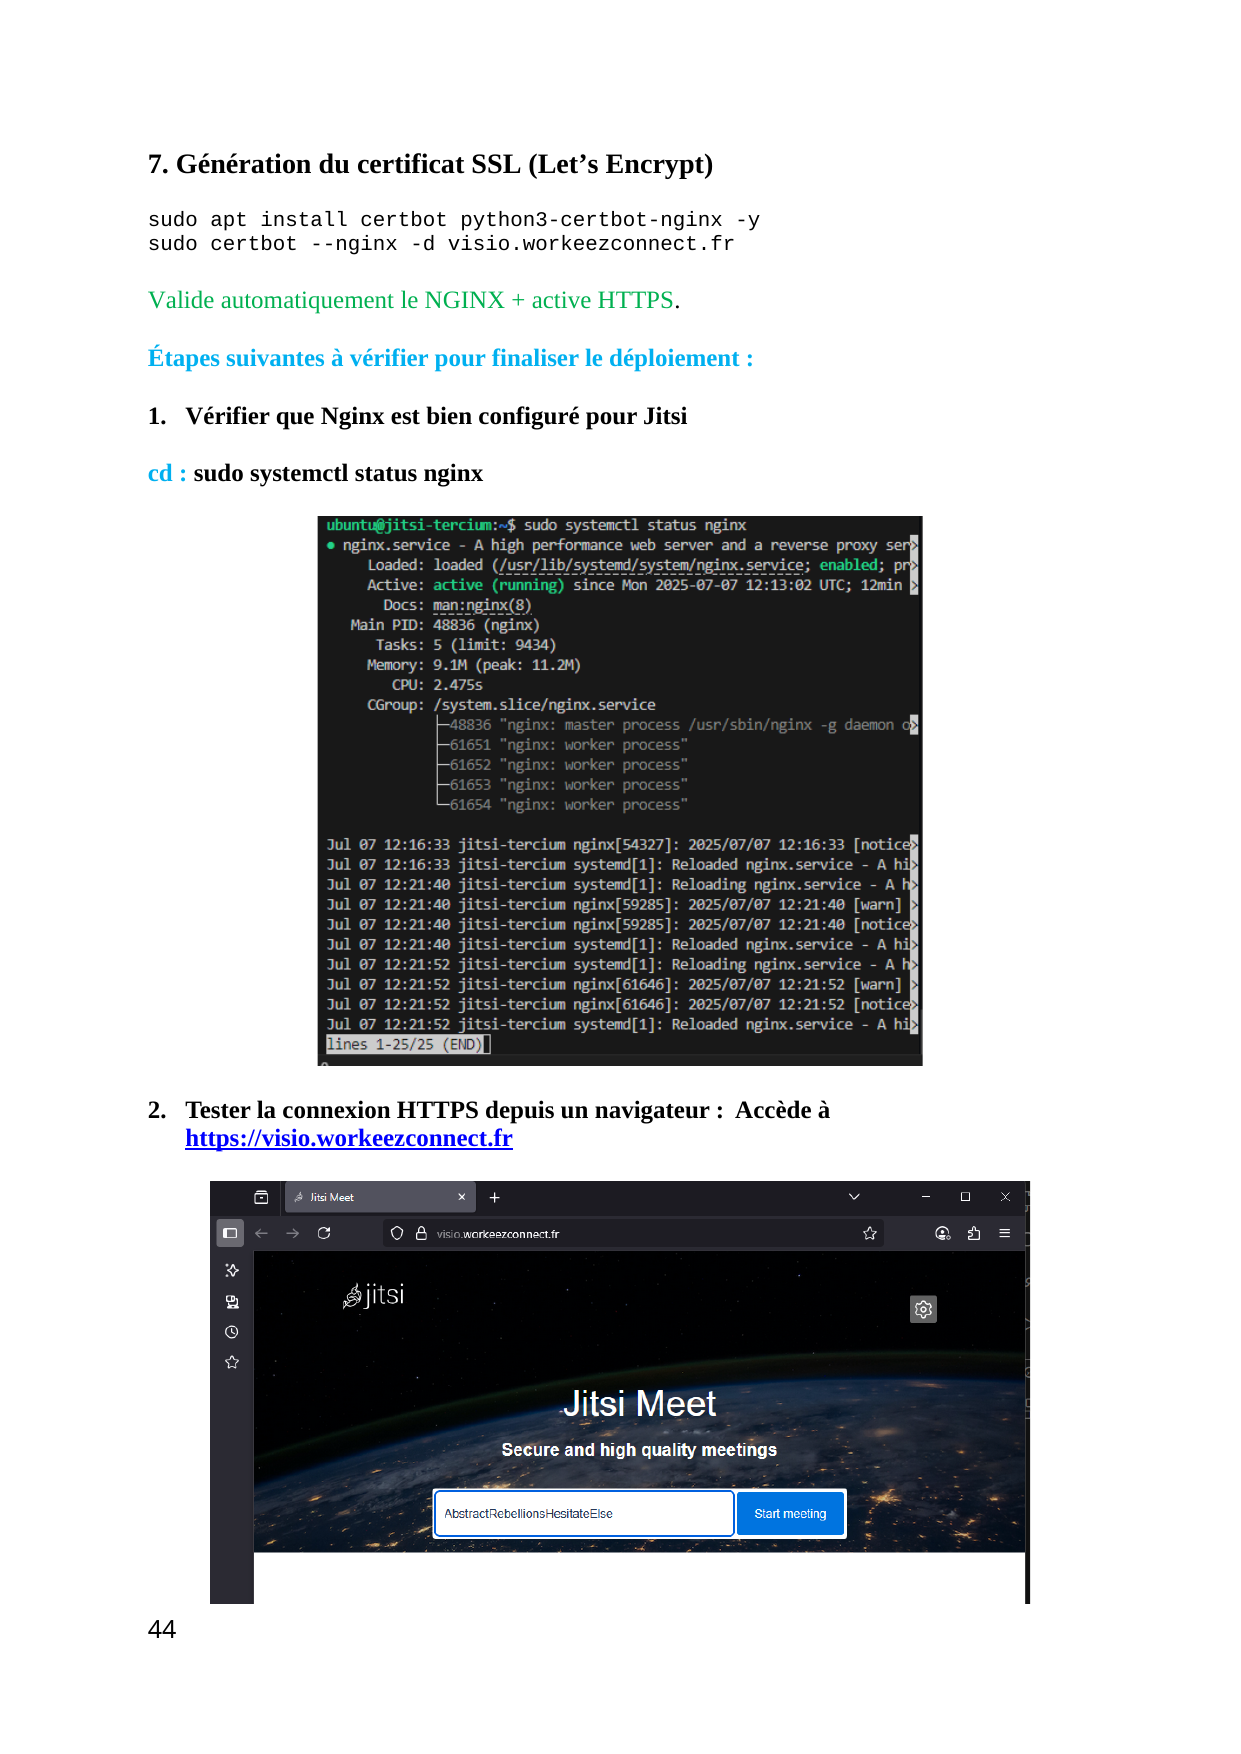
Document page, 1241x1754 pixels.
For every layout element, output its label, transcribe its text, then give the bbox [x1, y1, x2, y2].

text Valide automatiquement le NGINX + active HTTPS. [148, 286, 1093, 314]
list Vérifier que Nginx est bien configuré pour Jitsi [148, 401, 1093, 430]
picture [317, 516, 923, 1066]
text sudo certbot --nginx -d visio.workeezconnect.fr [148, 233, 1093, 256]
text 7. Génération du certificat SSL (Let’s Encrypt) [148, 148, 1093, 180]
text sudo apt install certbot python3-certbot-nginx -y [148, 209, 1093, 233]
text Étapes suivantes à vérifier pour finaliser le déploiement : [148, 343, 1093, 372]
text cd : sudo systemctl status nginx [148, 458, 1093, 487]
list Tester la connexion HTTPS depuis un navigateur : Accède à https://visio.workeezconnect.fr [148, 1095, 1093, 1152]
picture [210, 1181, 1030, 1604]
